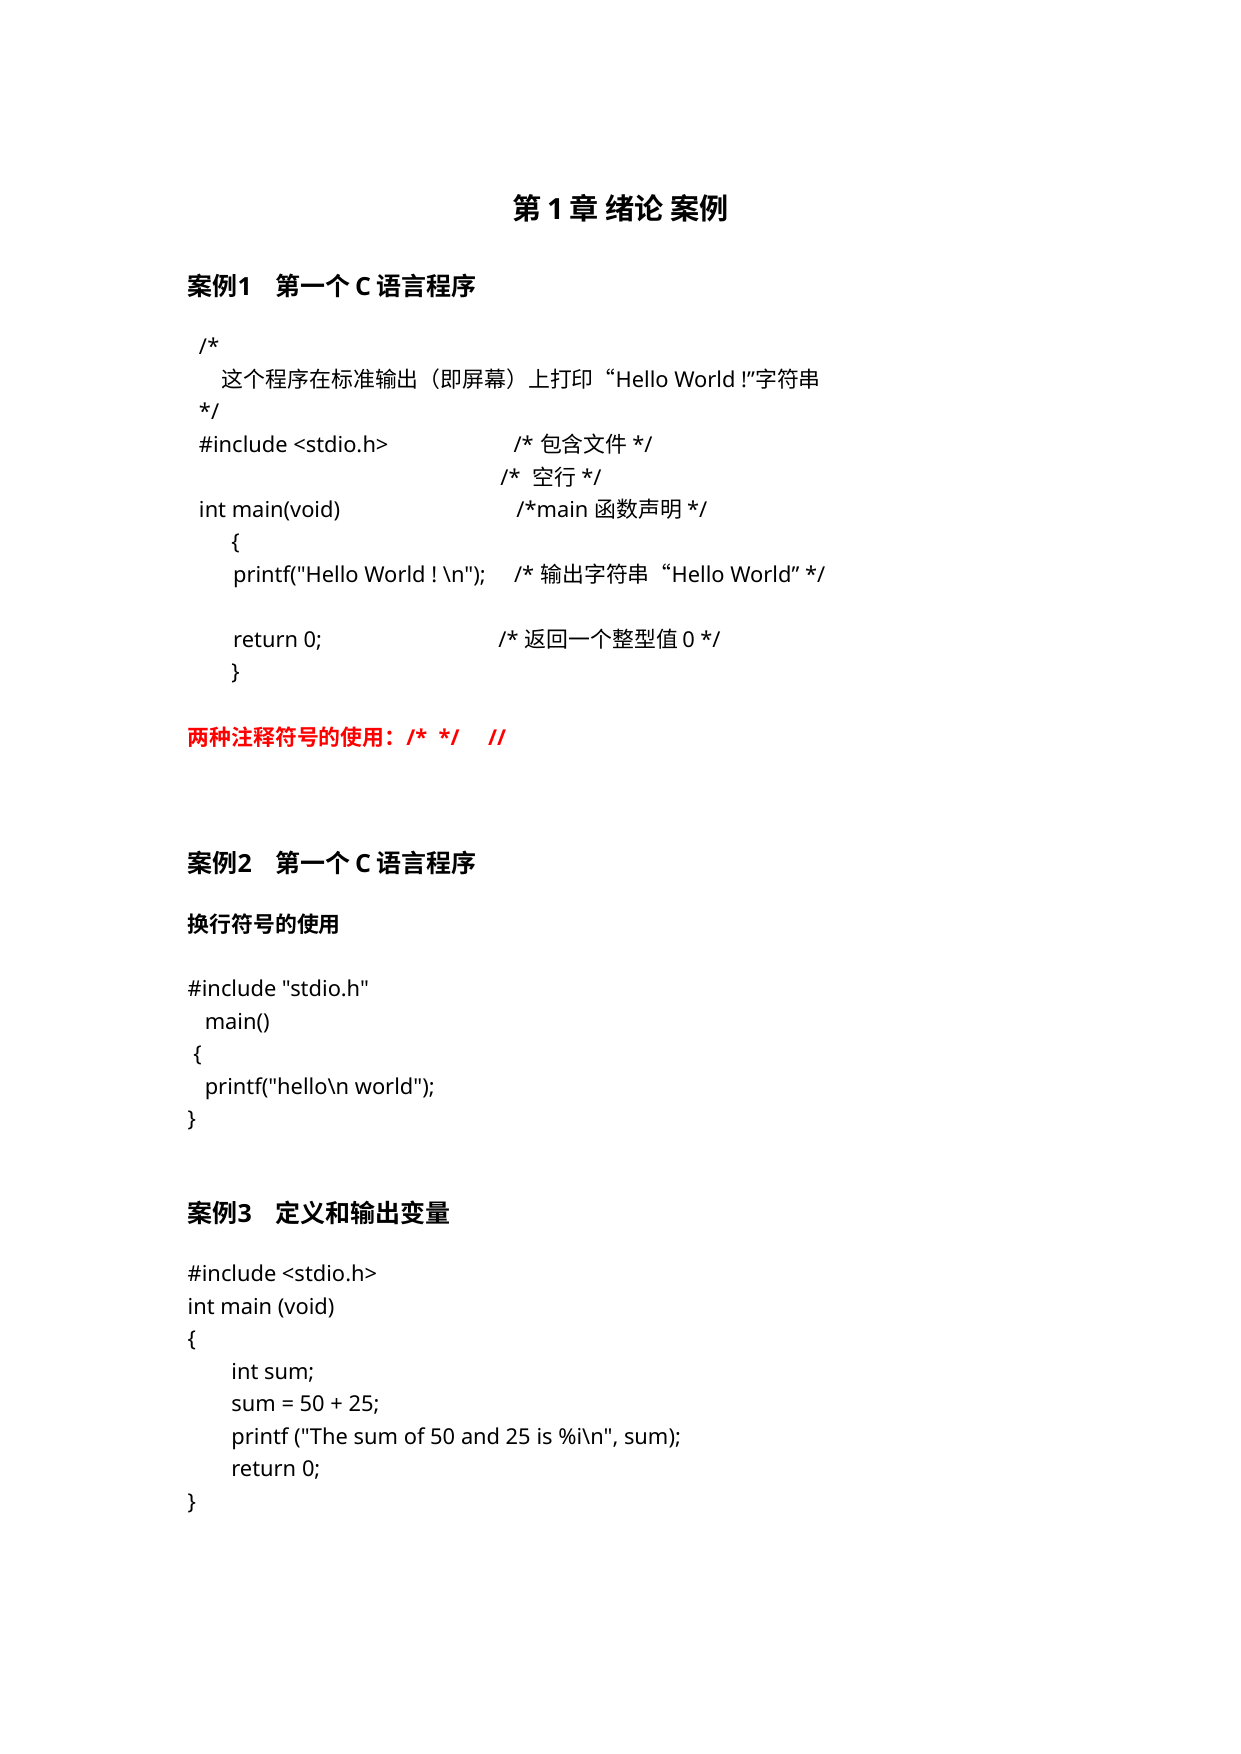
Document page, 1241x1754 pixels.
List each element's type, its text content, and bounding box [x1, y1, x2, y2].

text sum = 50 + 25; [187, 1387, 1053, 1419]
text printf("Hello World ! \n"); /* 输出字符串“Hello World” */ [187, 557, 1053, 589]
subtitle 第一个C语言程序 [187, 252, 1053, 317]
text /* [187, 329, 1053, 362]
text printf ("The sum of 50 and 25 is %i\n", sum); [187, 1419, 1053, 1452]
text #include "stdio.h" [187, 972, 1053, 1004]
text int main (void) [187, 1289, 1053, 1322]
text /* 空行 */ [187, 459, 1053, 492]
text 这个程序在标准输出（即屏幕）上打印“Hello World !”字符串 [187, 362, 1053, 394]
text return 0; /* 返回一个整型值0 */ [187, 622, 1053, 654]
text } [187, 1484, 1053, 1517]
text */ [187, 394, 1053, 427]
text int sum; [187, 1354, 1053, 1387]
subtitle 定义和输出变量 [187, 1179, 1053, 1244]
text } [187, 1102, 1053, 1134]
text #include <stdio.h> /* 包含文件 */ [187, 427, 1053, 459]
text } [187, 654, 1053, 687]
text main() [187, 1004, 1053, 1037]
text return 0; [187, 1452, 1053, 1484]
text { [187, 1037, 1053, 1069]
text int main(void) /*main 函数声明 */ [187, 492, 1053, 524]
text { [187, 1322, 1053, 1354]
text 换行符号的使用 [187, 907, 1053, 939]
text 第1章 绪论 案例 [187, 174, 1053, 239]
text 两种注释符号的使用：/* */ // [187, 719, 1053, 752]
text #include <stdio.h> [187, 1257, 1053, 1289]
text printf("hello\n world"); [187, 1069, 1053, 1102]
subtitle 第一个C语言程序 [187, 829, 1053, 894]
text { [187, 524, 1053, 557]
